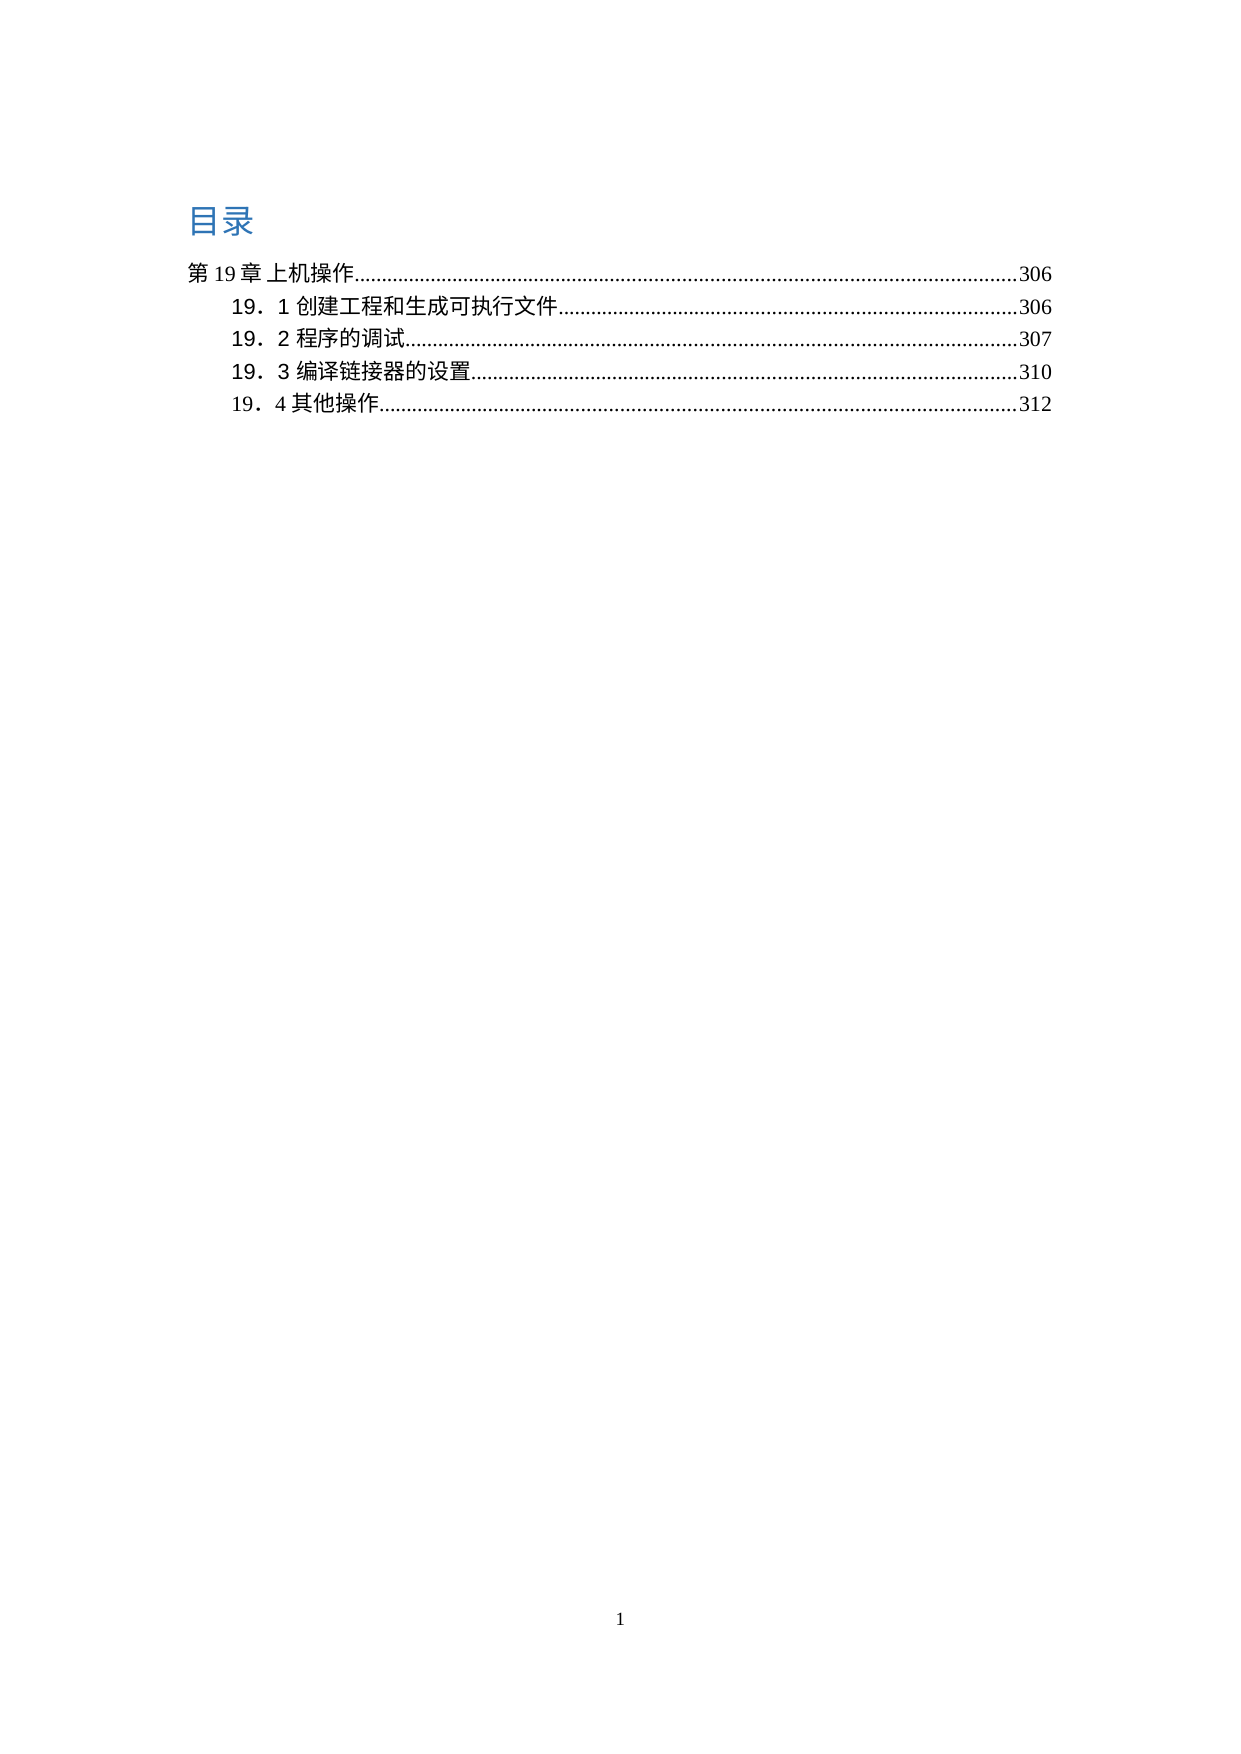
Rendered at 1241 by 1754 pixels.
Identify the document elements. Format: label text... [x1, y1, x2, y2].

subtitle 目录 [187, 187, 1053, 252]
text 19．2 程序的调试 307 [231, 321, 1053, 353]
text 19．3 编译链接器的设置 310 [231, 353, 1053, 386]
text 第19章 上机操作 306 [187, 256, 1053, 288]
text 19．1 创建工程和生成可执行文件 306 [231, 288, 1053, 321]
text 19．4 其他操作 312 [231, 386, 1053, 418]
